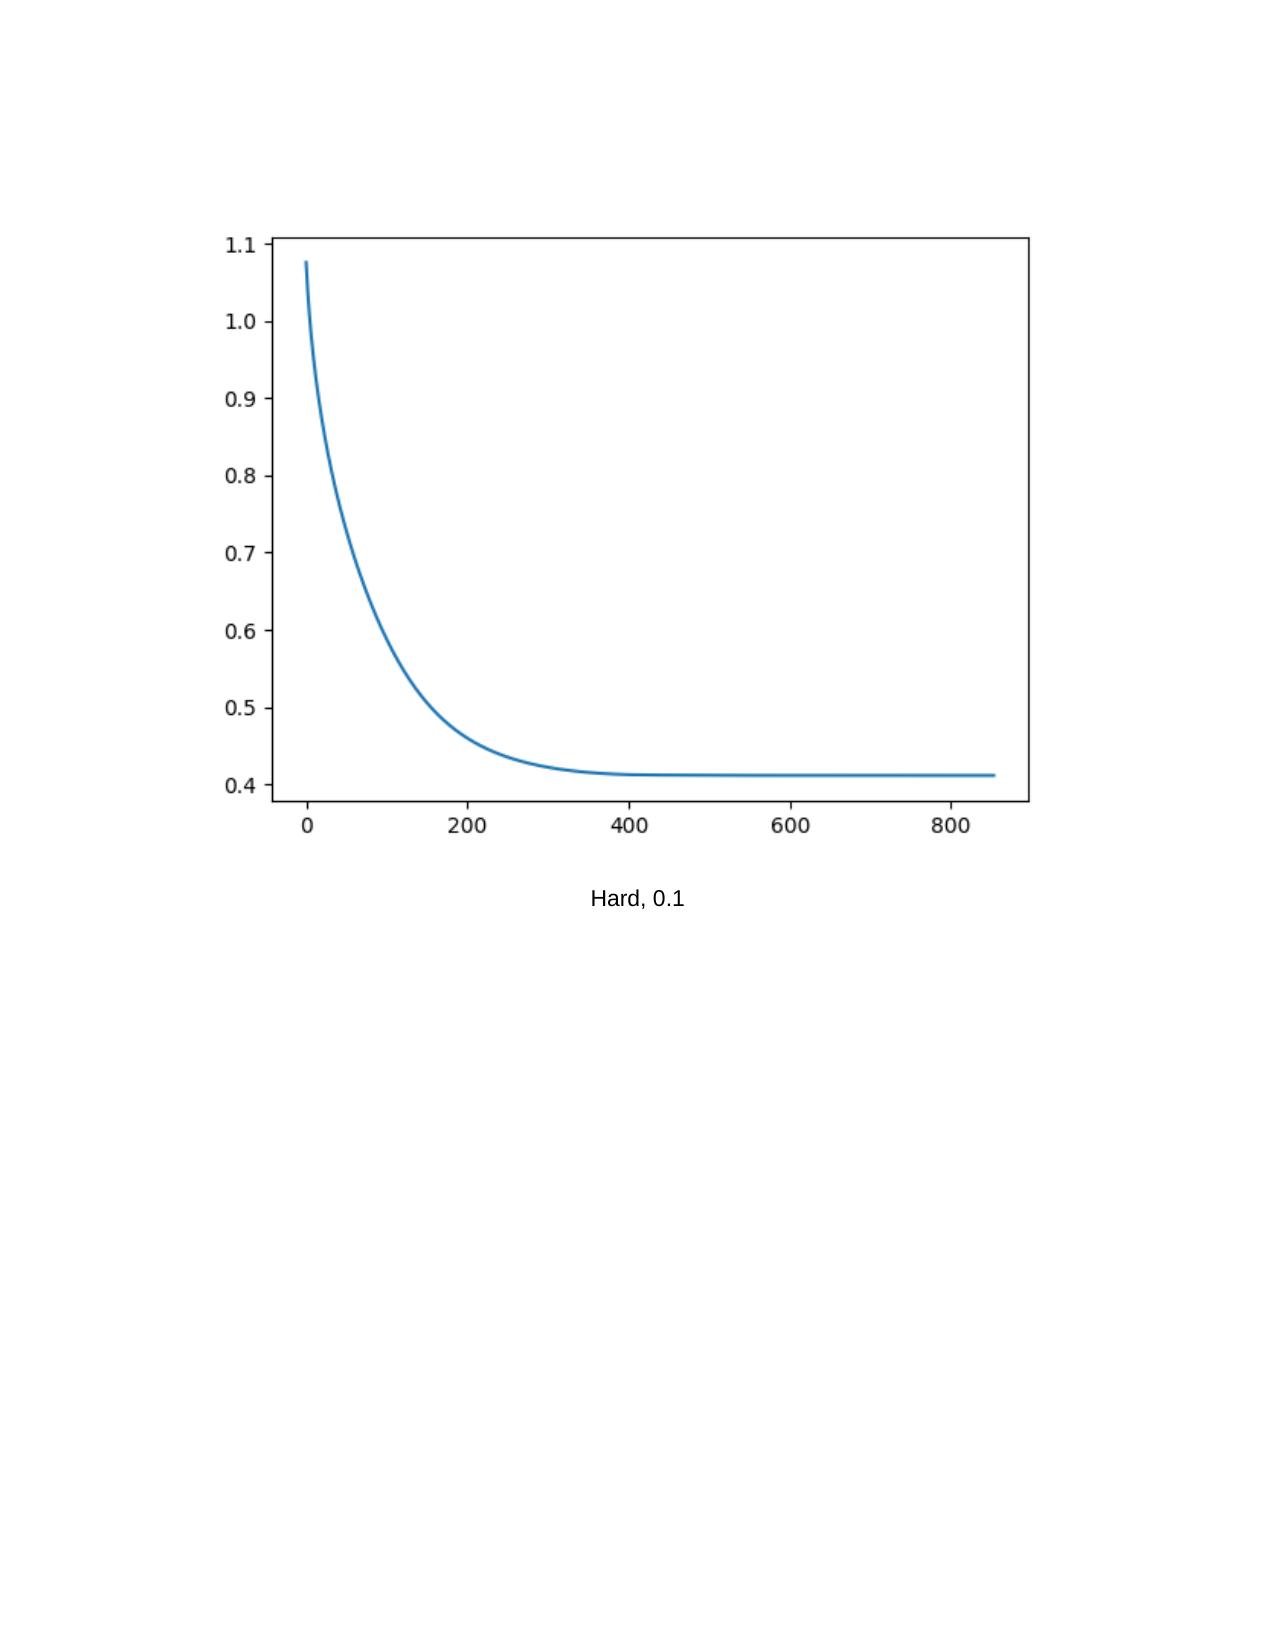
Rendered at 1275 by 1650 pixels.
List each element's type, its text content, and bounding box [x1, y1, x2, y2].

picture [150, 150, 1125, 882]
text Hard, 0.1 [150, 885, 1125, 911]
